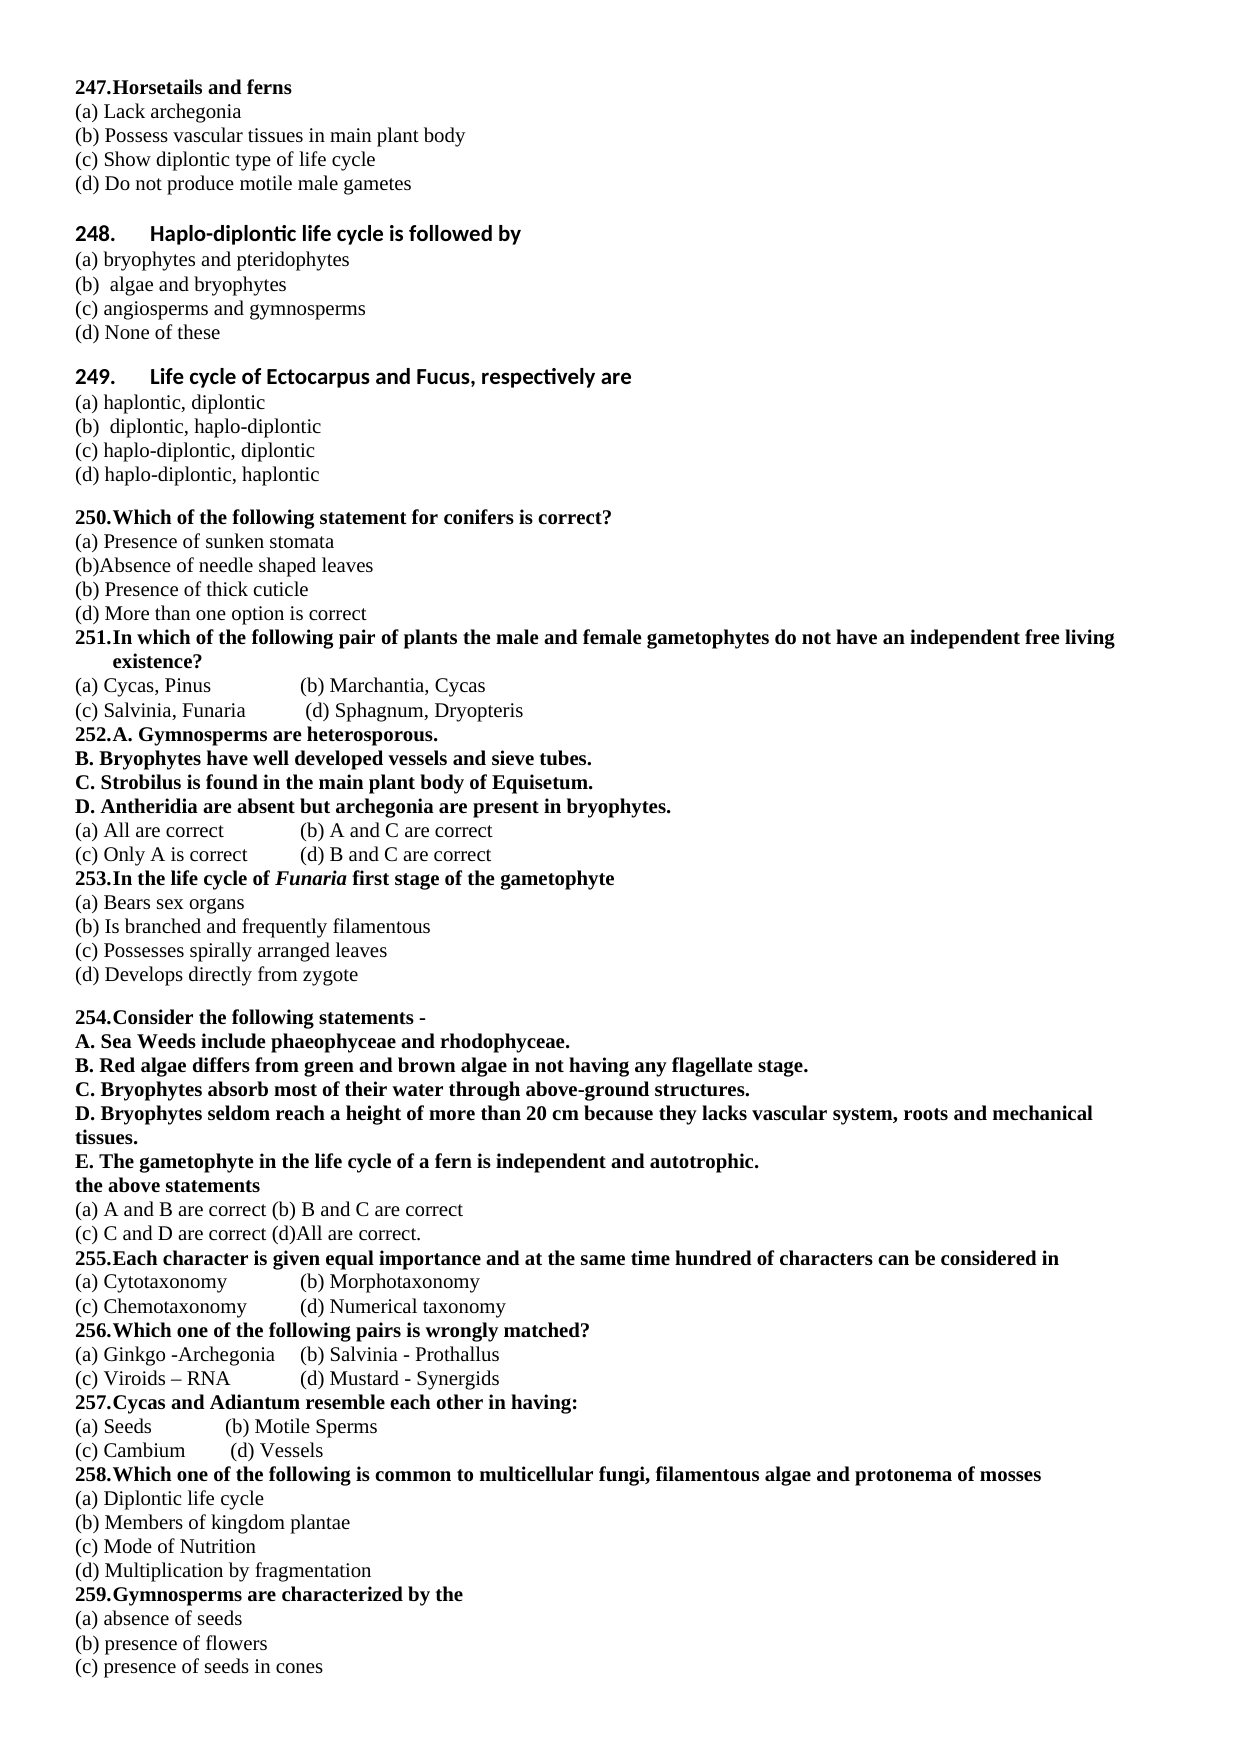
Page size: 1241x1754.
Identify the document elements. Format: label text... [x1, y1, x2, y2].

list In which of the following pair of plants the male and female gametophytes do not have an independent free living existence? [75, 625, 1165, 673]
text (c) Cambium (d) Vessels [75, 1438, 1165, 1462]
text (a) All are correct (b) A and C are correct [75, 818, 1165, 842]
list Cycas and Adiantum resemble each other in having: [75, 1390, 1165, 1414]
list A. Gymnosperms are heterosporous. [75, 722, 1165, 746]
text (b) algae and bryophytes [75, 271, 1165, 296]
list Each character is given equal importance and at the same time hundred of characters can be considered in [75, 1245, 1165, 1269]
text C. Strobilus is found in the main plant body of Equisetum. [75, 770, 1165, 794]
list Which of the following statement for conifers is correct? [75, 505, 1165, 529]
text (a) Seeds (b) Motile Sperms [75, 1414, 1165, 1438]
text (b)Absence of needle shaped leaves [75, 553, 1165, 577]
text (a) Presence of sunken stomata [75, 529, 1165, 553]
text (d) None of these [75, 319, 1165, 344]
text (d) Do not produce motile male gametes [75, 171, 1165, 195]
list In the life cycle of Funaria first stage of the gametophyte [75, 866, 1165, 890]
text (d) More than one option is correct [75, 601, 1165, 625]
text (a) Lack archegonia [75, 99, 1165, 123]
text D. Antheridia are absent but archegonia are present in bryophytes. [75, 794, 1165, 818]
text D. Bryophytes seldom reach a height of more than 20 cm because they lacks vascular system, roots and mechanical [75, 1101, 1165, 1125]
text (a) Diplontic life cycle [75, 1486, 1165, 1510]
list Which one of the following is common to multicellular fungi, filamentous algae and protonema of mosses [75, 1462, 1165, 1486]
text (c) Viroids – RNA (d) Mustard - Synergids [75, 1366, 1165, 1390]
text (a) Cytotaxonomy (b) Morphotaxonomy [75, 1269, 1165, 1293]
text (b) Is branched and frequently filamentous [75, 914, 1165, 938]
text (a) Ginkgo -Archegonia (b) Salvinia - Prothallus [75, 1342, 1165, 1366]
list Consider the following statements - [75, 1005, 1165, 1029]
list Horsetails and ferns [75, 75, 1165, 99]
text (c) Only A is correct (d) B and C are correct [75, 842, 1165, 866]
text the above statements [75, 1173, 1165, 1197]
text (c) C and D are correct (d)All are correct. [75, 1221, 1165, 1245]
text (c) Chemotaxonomy (d) Numerical taxonomy [75, 1293, 1165, 1318]
text (c) Mode of Nutrition [75, 1534, 1165, 1558]
text (b) diplontic, haplo-diplontic [75, 414, 1165, 438]
text (d) Develops directly from zygote [75, 962, 1165, 986]
text B. Red algae differs from green and brown algae in not having any flagellate stage. [75, 1053, 1165, 1077]
text (c) Possesses spirally arranged leaves [75, 938, 1165, 962]
text (b) presence of flowers [75, 1630, 1165, 1654]
text (a) Bears sex organs [75, 890, 1165, 914]
text (b) Possess vascular tissues in main plant body [75, 123, 1165, 147]
text C. Bryophytes absorb most of their water through above-ground structures. [75, 1077, 1165, 1101]
text (c) presence of seeds in cones [75, 1654, 1165, 1678]
text (a) Cycas, Pinus (b) Marchantia, Cycas [75, 673, 1165, 697]
text A. Sea Weeds include phaeophyceae and rhodophyceae. [75, 1029, 1165, 1053]
list Haplo-diplontic life cycle is followed by [75, 219, 1165, 247]
text (a) A and B are correct (b) B and C are correct [75, 1197, 1165, 1221]
text (d) haplo-diplontic, haplontic [75, 462, 1165, 486]
text (d) Multiplication by fragmentation [75, 1558, 1165, 1582]
text tissues. [75, 1125, 1165, 1149]
list Life cycle of Ectocarpus and Fucus, respectively are [75, 362, 1165, 390]
text (c) angiosperms and gymnosperms [75, 296, 1165, 319]
list Gymnosperms are characterized by the [75, 1582, 1165, 1606]
text (c) haplo-diplontic, diplontic [75, 438, 1165, 462]
text (c) Salvinia, Funaria (d) Sphagnum, Dryopteris [75, 697, 1165, 722]
list Which one of the following pairs is wrongly matched? [75, 1318, 1165, 1342]
text E. The gametophyte in the life cycle of a fern is independent and autotrophic. [75, 1149, 1165, 1173]
text (b) Presence of thick cuticle [75, 577, 1165, 601]
text (b) Members of kingdom plantae [75, 1510, 1165, 1534]
text (a) absence of seeds [75, 1606, 1165, 1630]
text (c) Show diplontic type of life cycle [75, 147, 1165, 171]
text (a) haplontic, diplontic [75, 390, 1165, 414]
text (a) bryophytes and pteridophytes [75, 247, 1165, 271]
text B. Bryophytes have well developed vessels and sieve tubes. [75, 746, 1165, 770]
